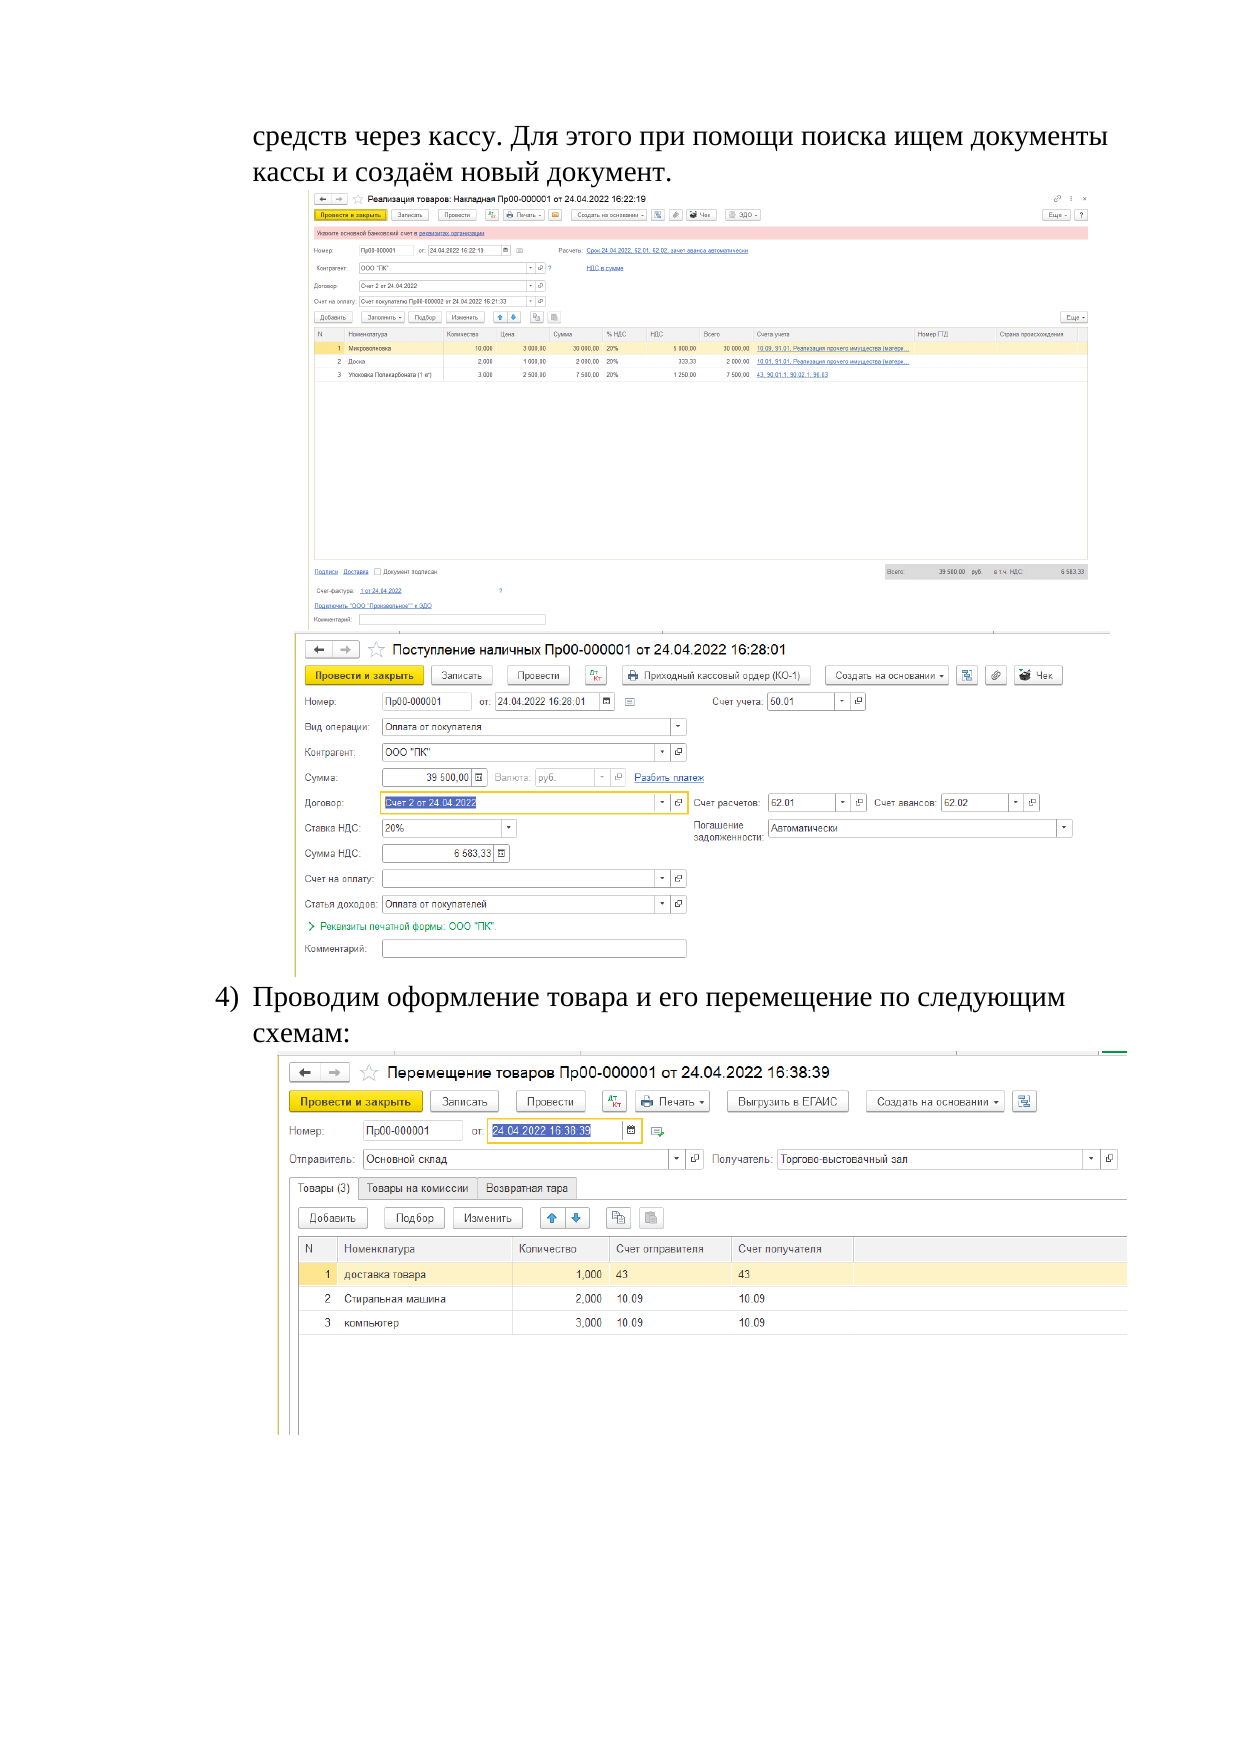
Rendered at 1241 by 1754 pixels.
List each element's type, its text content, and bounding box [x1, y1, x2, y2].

picture [294, 631, 1110, 977]
picture [277, 1051, 1127, 1435]
list Проводим оформление товара и его перемещение по следующим схемам: [215, 979, 1152, 1049]
picture [308, 190, 1096, 630]
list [215, 118, 1152, 188]
